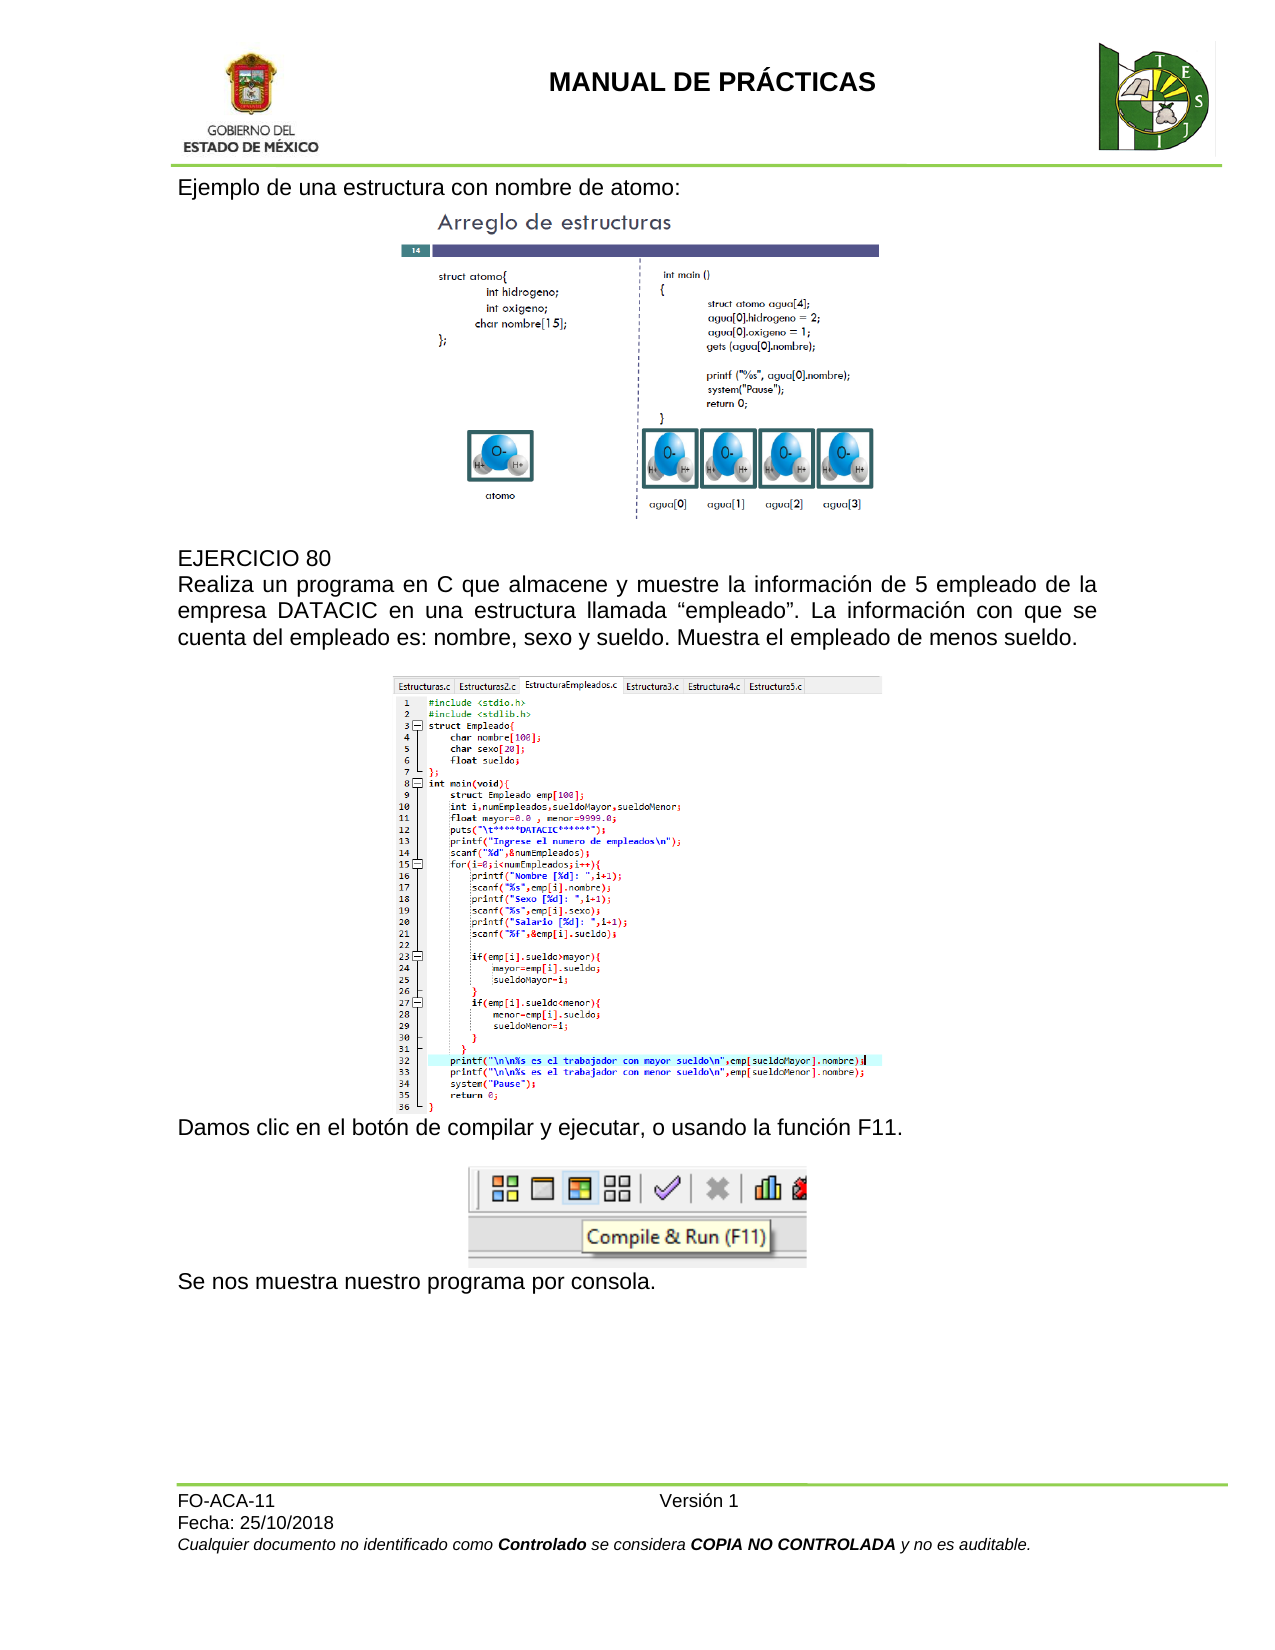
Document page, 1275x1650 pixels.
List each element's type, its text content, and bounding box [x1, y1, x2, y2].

picture [1097, 41, 1216, 157]
picture [175, 42, 320, 161]
picture [392, 200, 883, 519]
picture [468, 1166, 807, 1268]
text Realiza un programa en C que almacene y muestre la información de 5 empleado de la empresa DATACIC en una estructura llamada “empleado”. La información con que se cuenta del empleado es: nombre, sexo y sueldo. Muestra el empleado de menos sueldo. [177, 571, 1098, 650]
picture [392, 676, 883, 1114]
text Ejemplo de una estructura con nombre de atomo: [177, 174, 1098, 200]
text Damos clic en el botón de compilar y ejecutar, o usando la función F11. [177, 1113, 1098, 1140]
text EJERCICIO 80 [177, 544, 1098, 571]
text Se nos muestra nuestro programa por consola. [177, 1268, 1098, 1294]
